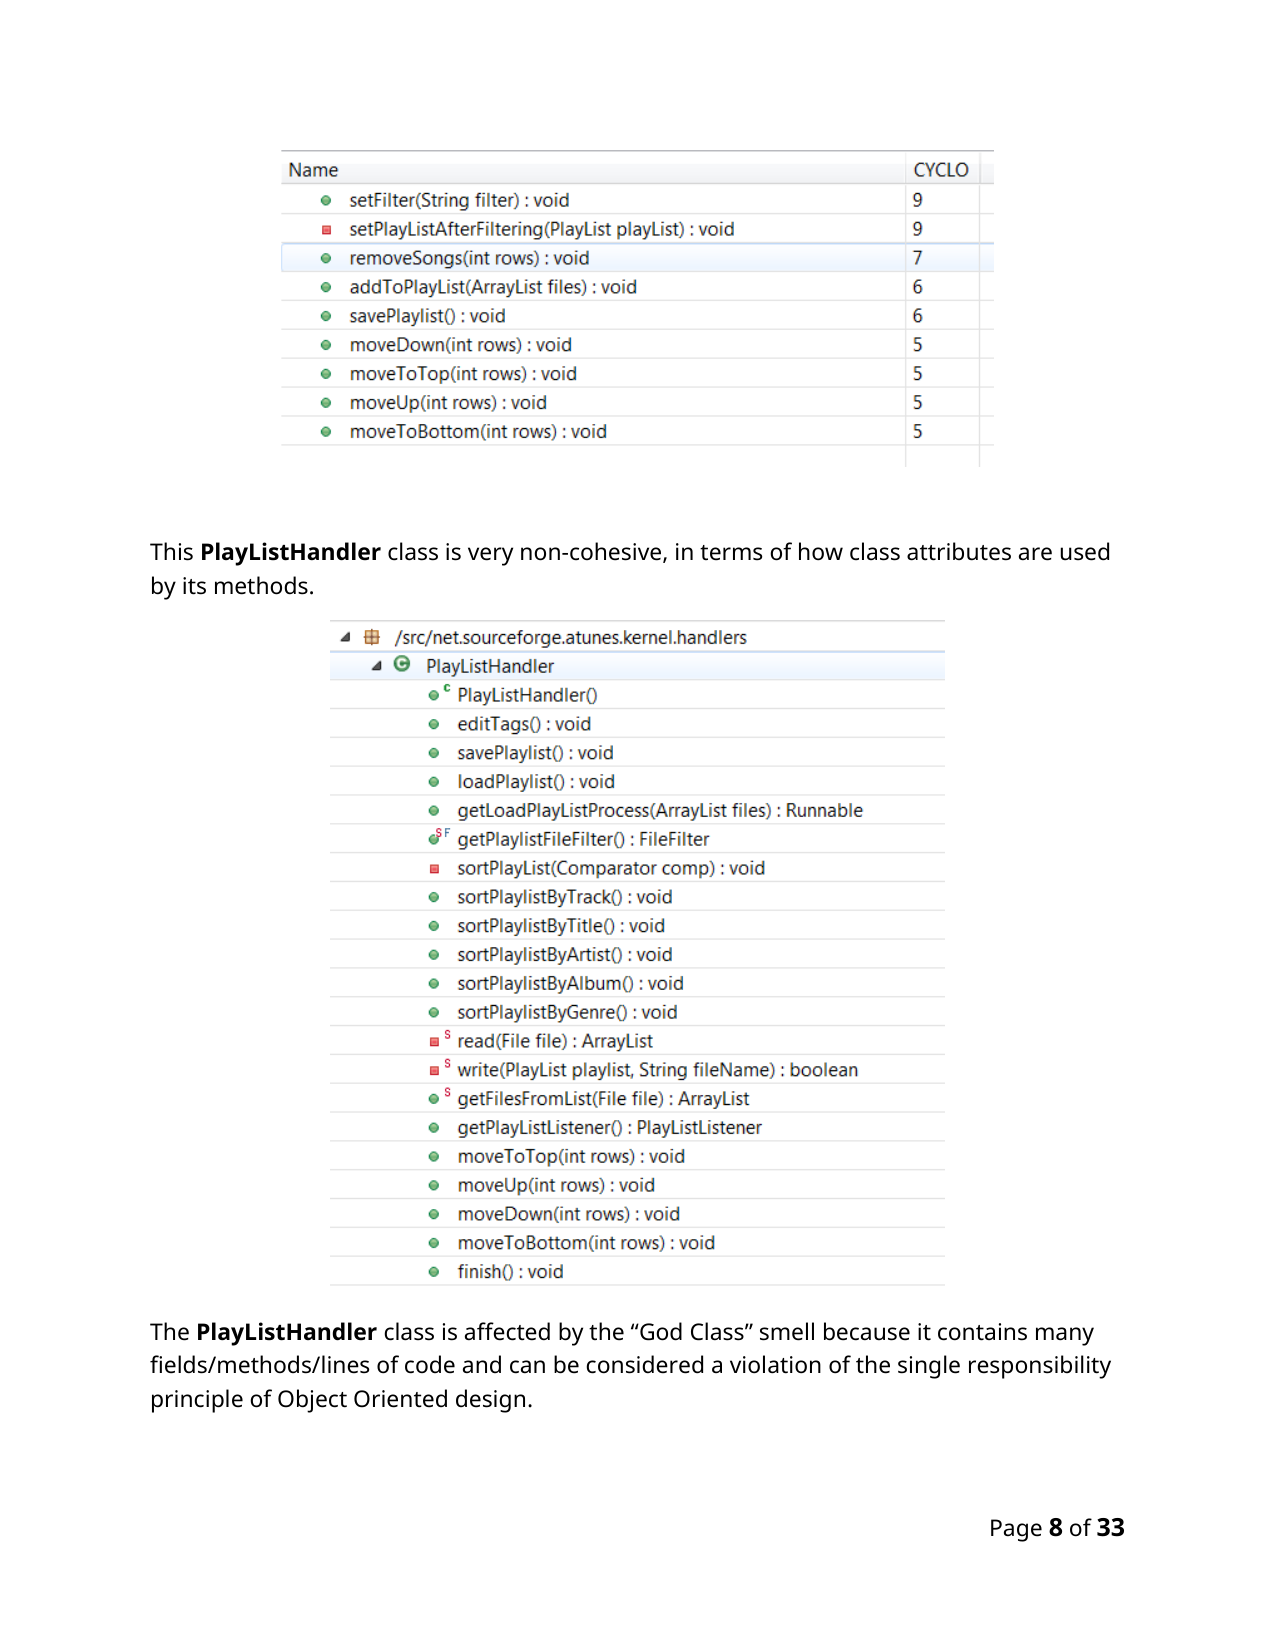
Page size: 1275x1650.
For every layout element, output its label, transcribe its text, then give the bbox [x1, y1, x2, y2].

text This PlayListHandler class is very non-cohesive, in terms of how class attributes are used by its methods. [150, 536, 1125, 601]
picture [281, 150, 994, 467]
text The PlayListHandler class is affected by the “God Class” smell because it contains many fields/methods/lines of code and can be considered a violation of the single responsibility principle of Object Oriented design. [150, 1315, 1125, 1414]
picture [330, 620, 945, 1297]
